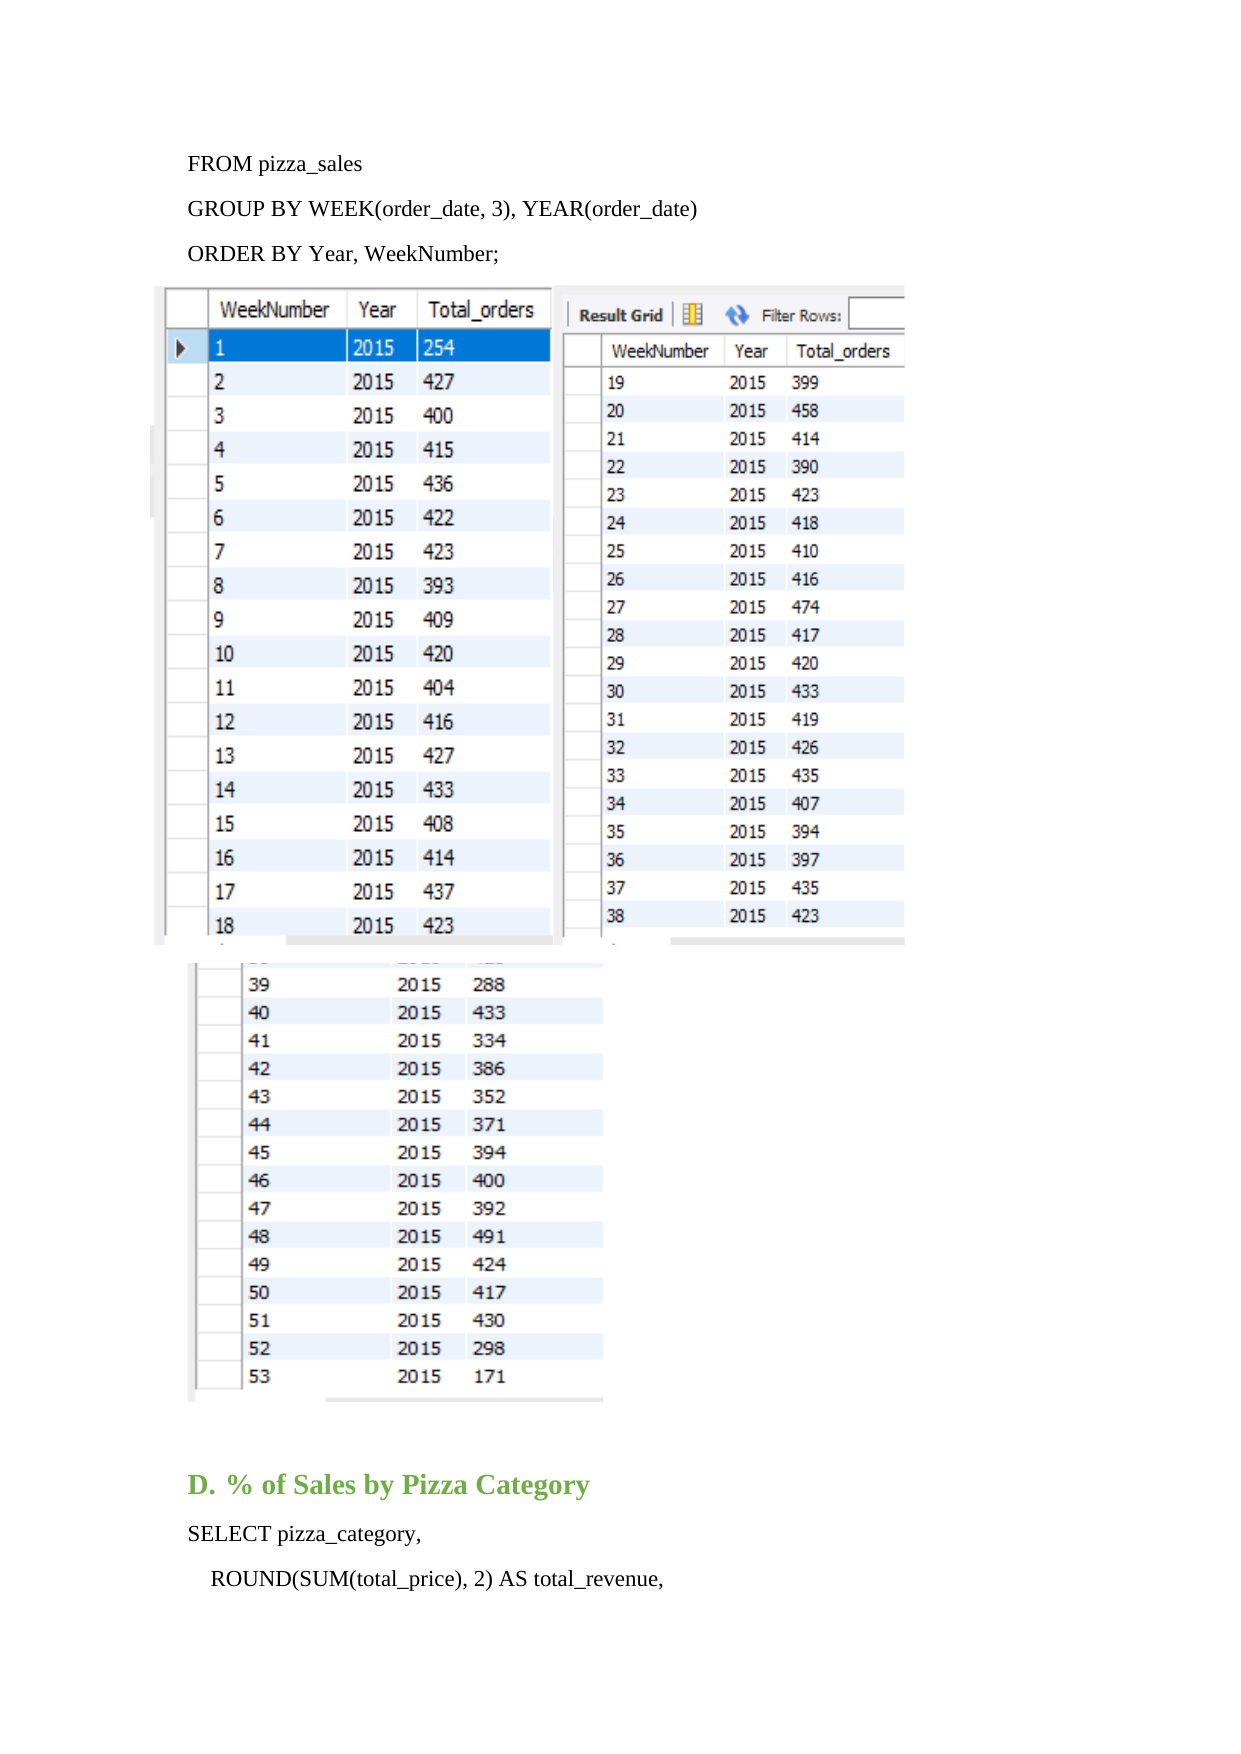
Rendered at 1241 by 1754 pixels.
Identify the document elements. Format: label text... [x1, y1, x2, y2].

text GROUP BY WEEK(order_date, 3), YEAR(order_date) [187, 195, 1090, 221]
picture [150, 285, 905, 945]
text ROUND(SUM(total_price), 2) AS total_revenue, [187, 1565, 1090, 1591]
text FROM pizza_sales [187, 150, 1090, 176]
text ORDER BY Year, WeekNumber; [187, 240, 1090, 267]
text SELECT pizza_category, [187, 1519, 1090, 1546]
list % of Sales by Pizza Category [187, 1467, 1090, 1500]
picture [187, 963, 604, 1402]
